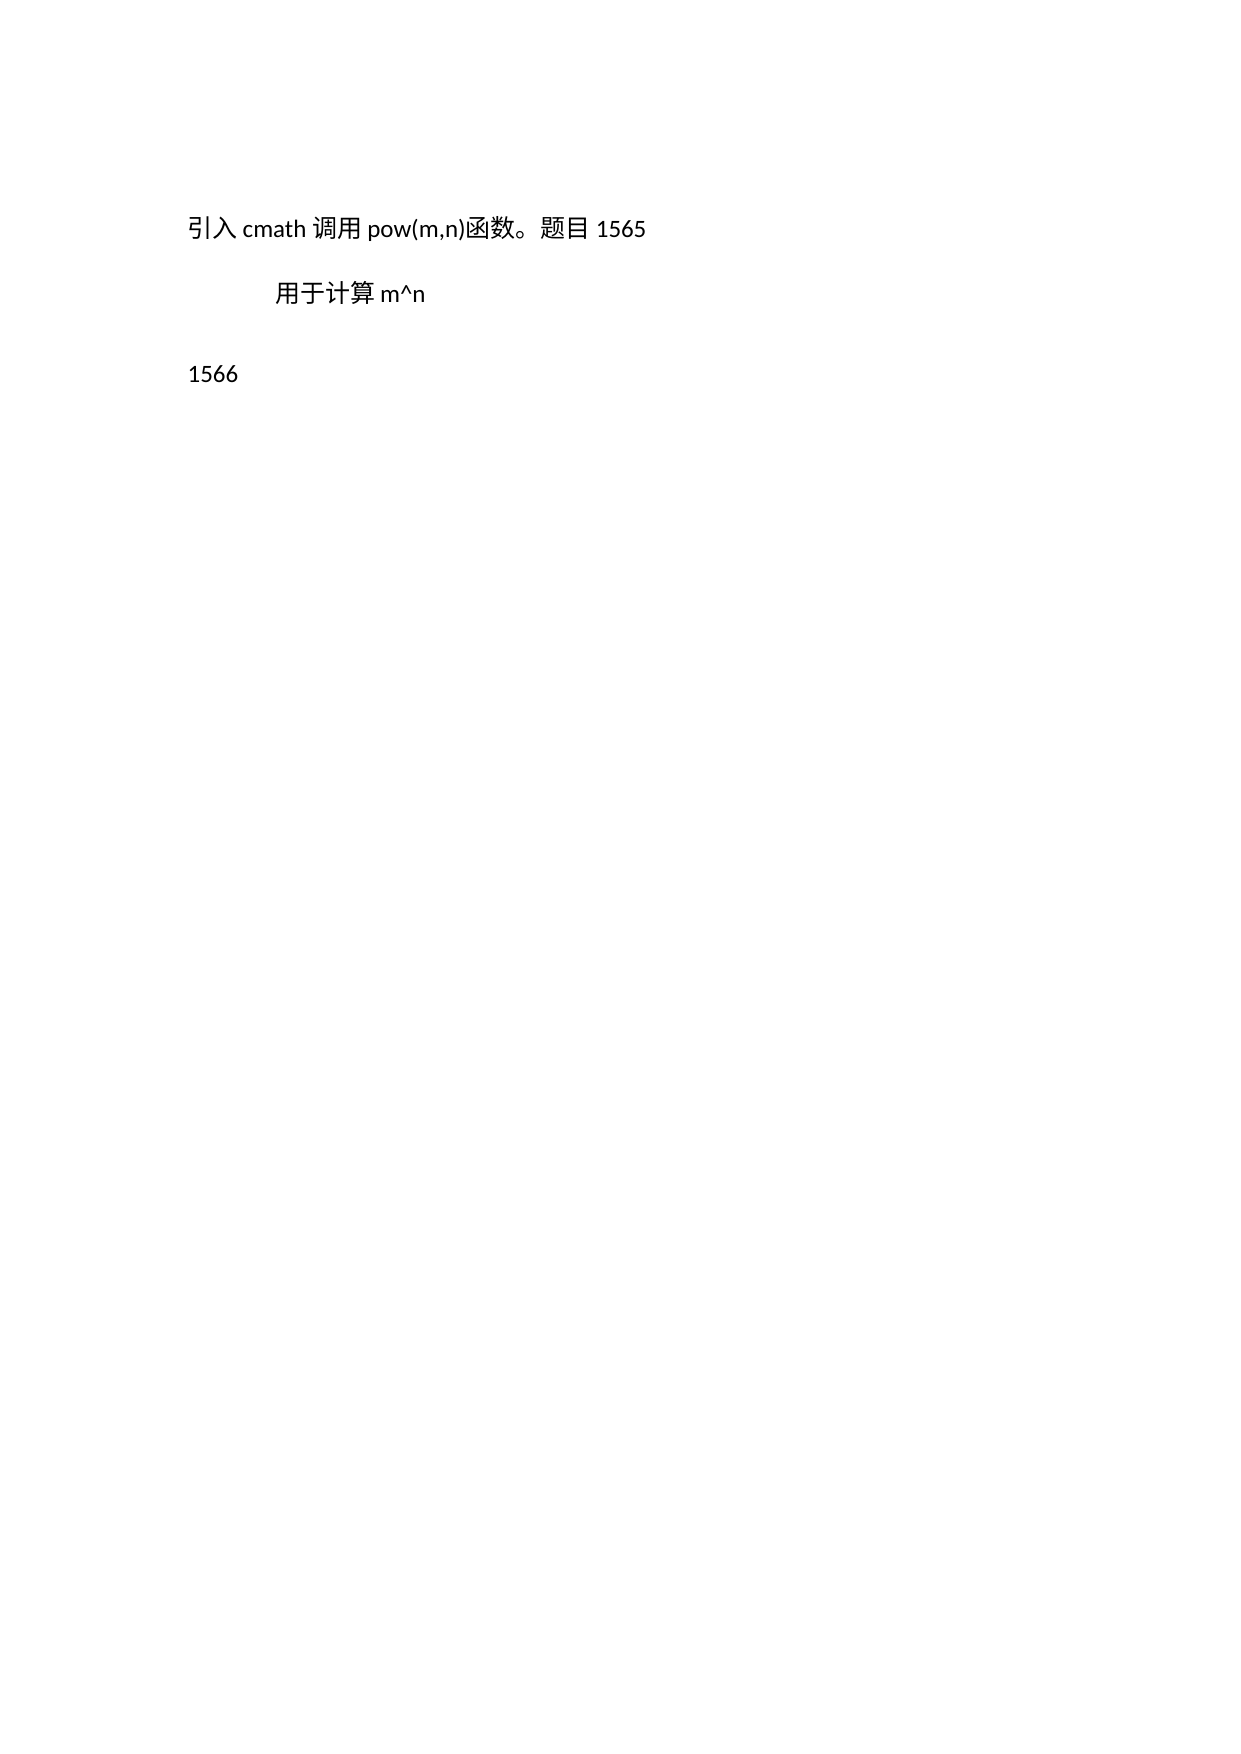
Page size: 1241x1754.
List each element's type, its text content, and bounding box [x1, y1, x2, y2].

text 引入cmath 调用pow(m,n)函数。题目1565 [187, 194, 1053, 259]
text 1566 [187, 357, 1053, 389]
text 用于计算m^n [187, 259, 1053, 324]
